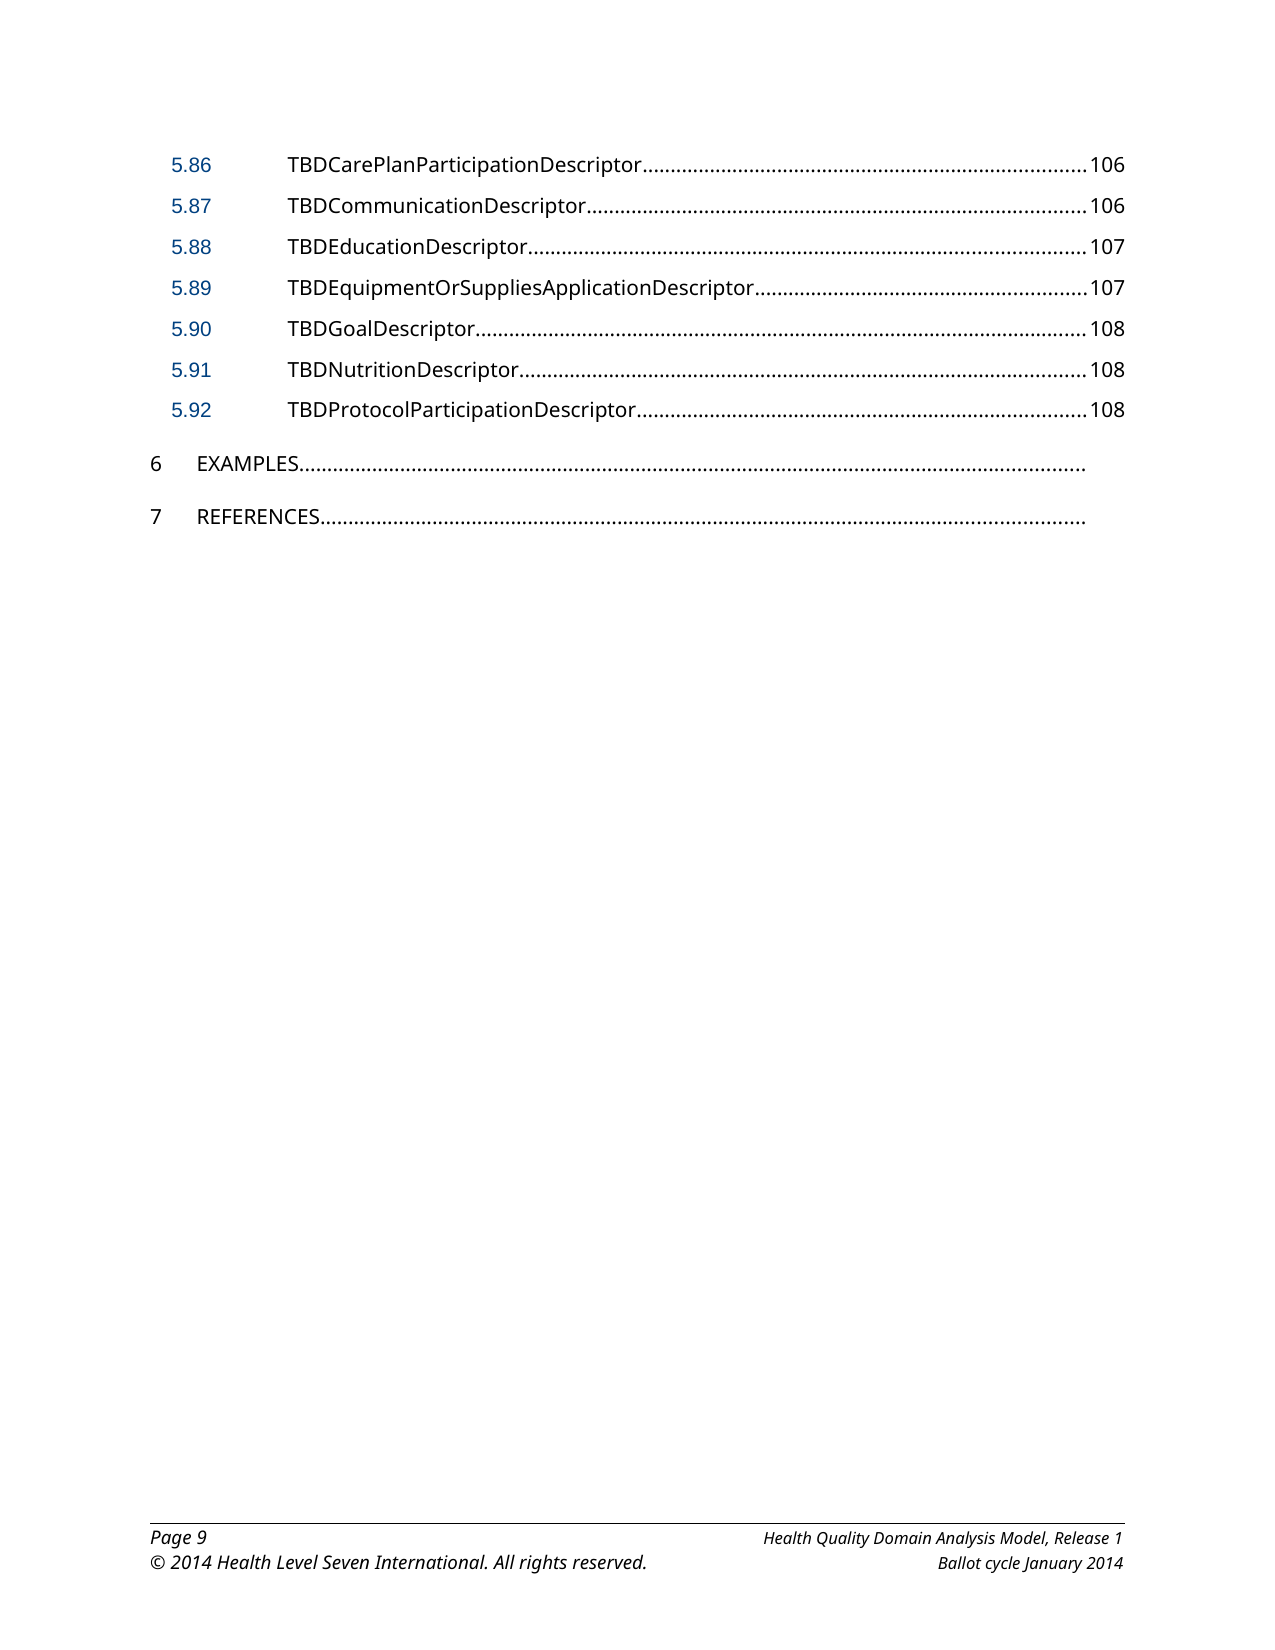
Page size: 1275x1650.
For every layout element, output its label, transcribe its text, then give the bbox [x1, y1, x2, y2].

text 5.91 TBDNutritionDescriptor 108 [171, 355, 1125, 383]
text 5.89 TBDEquipmentOrSuppliesApplicationDescriptor 107 [171, 273, 1125, 301]
text 5.87 TBDCommunicationDescriptor 106 [171, 191, 1125, 219]
text 5.88 TBDEducationDescriptor 107 [171, 232, 1125, 260]
text 5.86 TBDCarePlanParticipationDescriptor 106 [171, 150, 1125, 178]
text 7 References 113 [150, 502, 1050, 531]
text 5.90 TBDGoalDescriptor 108 [171, 314, 1125, 342]
text 5.92 TBDProtocolParticipationDescriptor 108 [171, 396, 1125, 424]
text 6 Examples 110 [150, 449, 1050, 477]
